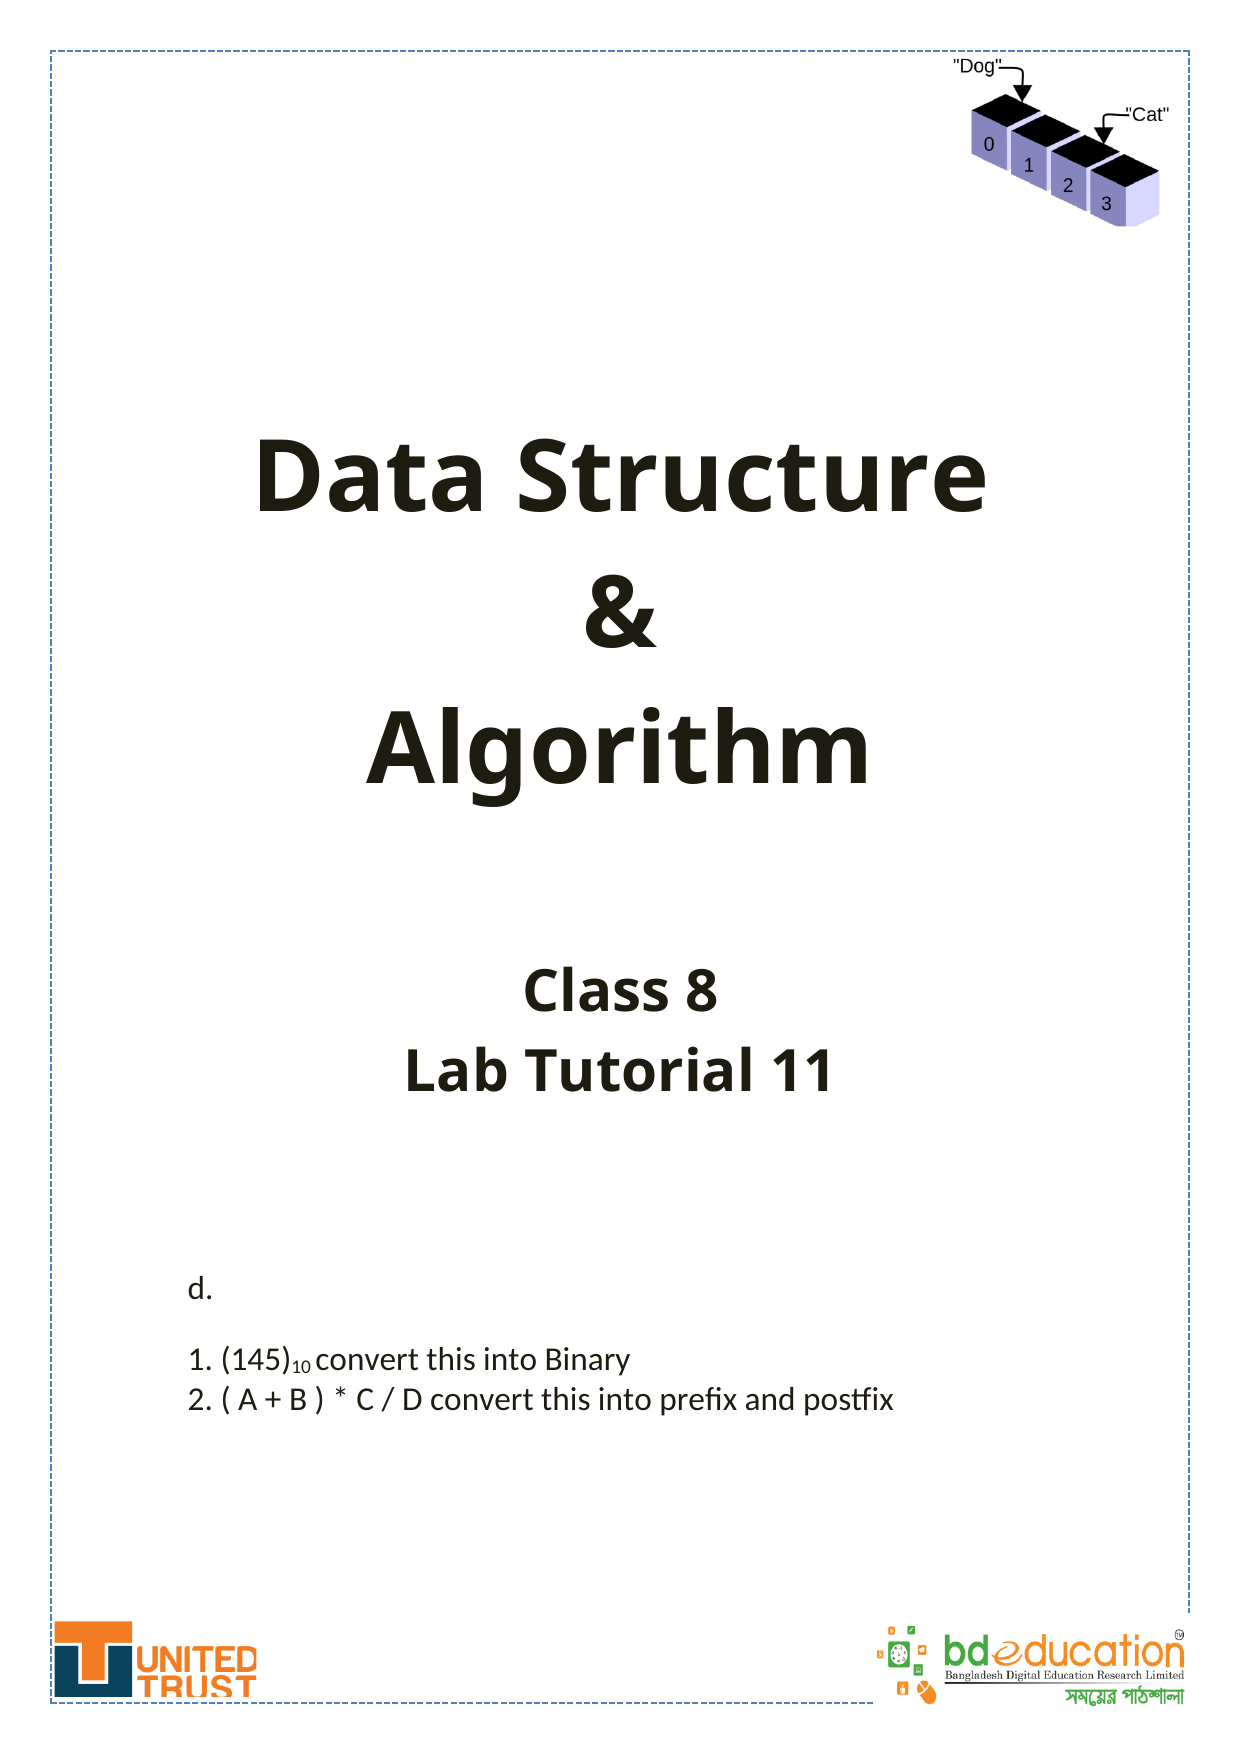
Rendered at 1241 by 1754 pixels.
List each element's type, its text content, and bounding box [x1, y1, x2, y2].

picture [873, 1613, 1193, 1707]
list (145)10 convert this into Binary [187, 1338, 1053, 1378]
text Data Structure [187, 404, 1053, 540]
list ( A + B ) * C / D convert this into prefix and postfix [187, 1378, 1053, 1419]
text d. [187, 1267, 1053, 1308]
text Class 8 [187, 949, 1053, 1029]
text Algorithm [187, 677, 1053, 813]
text Lab Tutorial 11 [187, 1029, 1053, 1108]
picture [945, 56, 1171, 226]
text & [187, 540, 1053, 677]
picture [53, 1621, 256, 1697]
